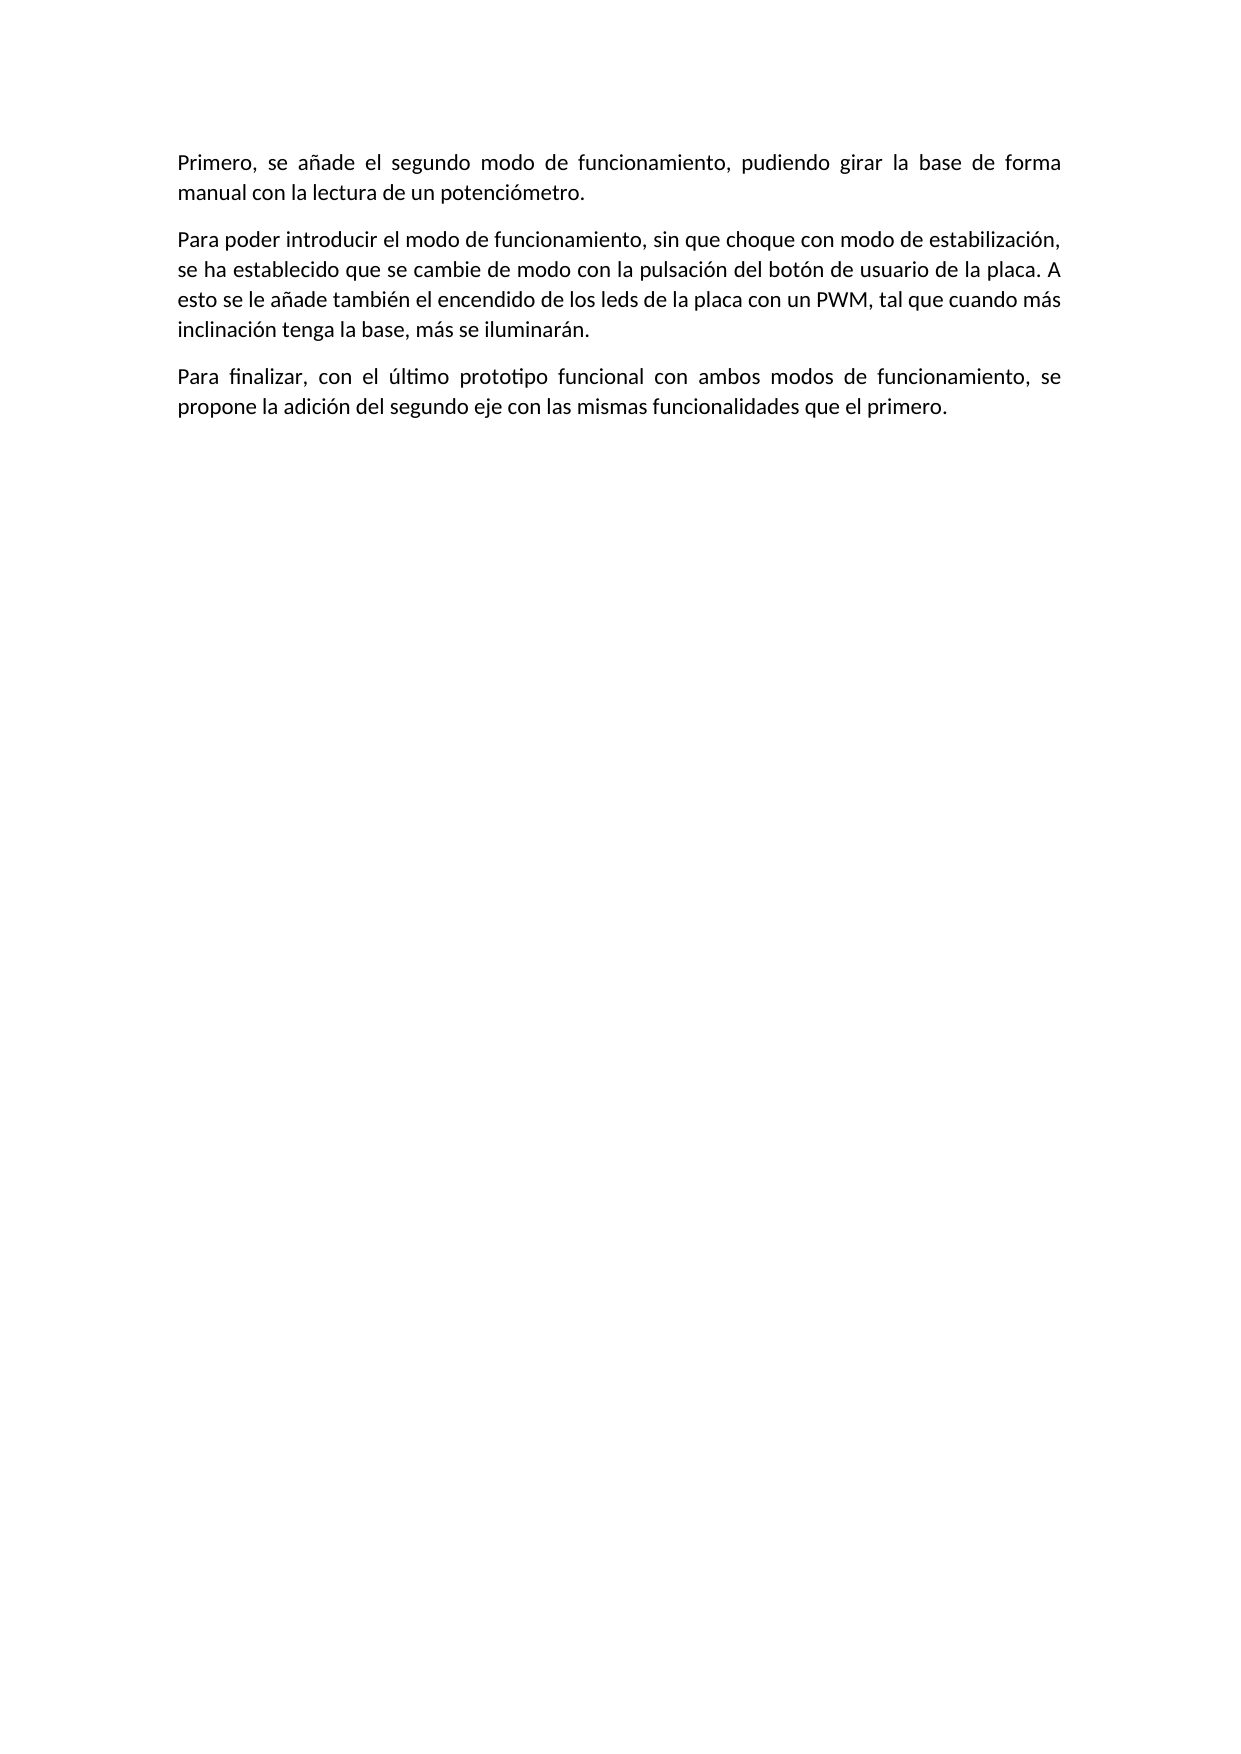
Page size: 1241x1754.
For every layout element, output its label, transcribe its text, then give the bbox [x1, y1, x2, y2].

text Para poder introducir el modo de funcionamiento, sin que choque con modo de estabilización, se ha establecido que se cambie de modo con la pulsación del botón de usuario de la placa. A esto se le añade también el encendido de los leds de la placa con un PWM, tal que cuando más inclinación tenga la base, más se iluminarán. [177, 225, 1063, 343]
text Para finalizar, con el último prototipo funcional con ambos modos de funcionamiento, se propone la adición del segundo eje con las mismas funcionalidades que el primero. [177, 362, 1063, 420]
text Primero, se añade el segundo modo de funcionamiento, pudiendo girar la base de forma manual con la lectura de un potenciómetro. [177, 148, 1063, 206]
